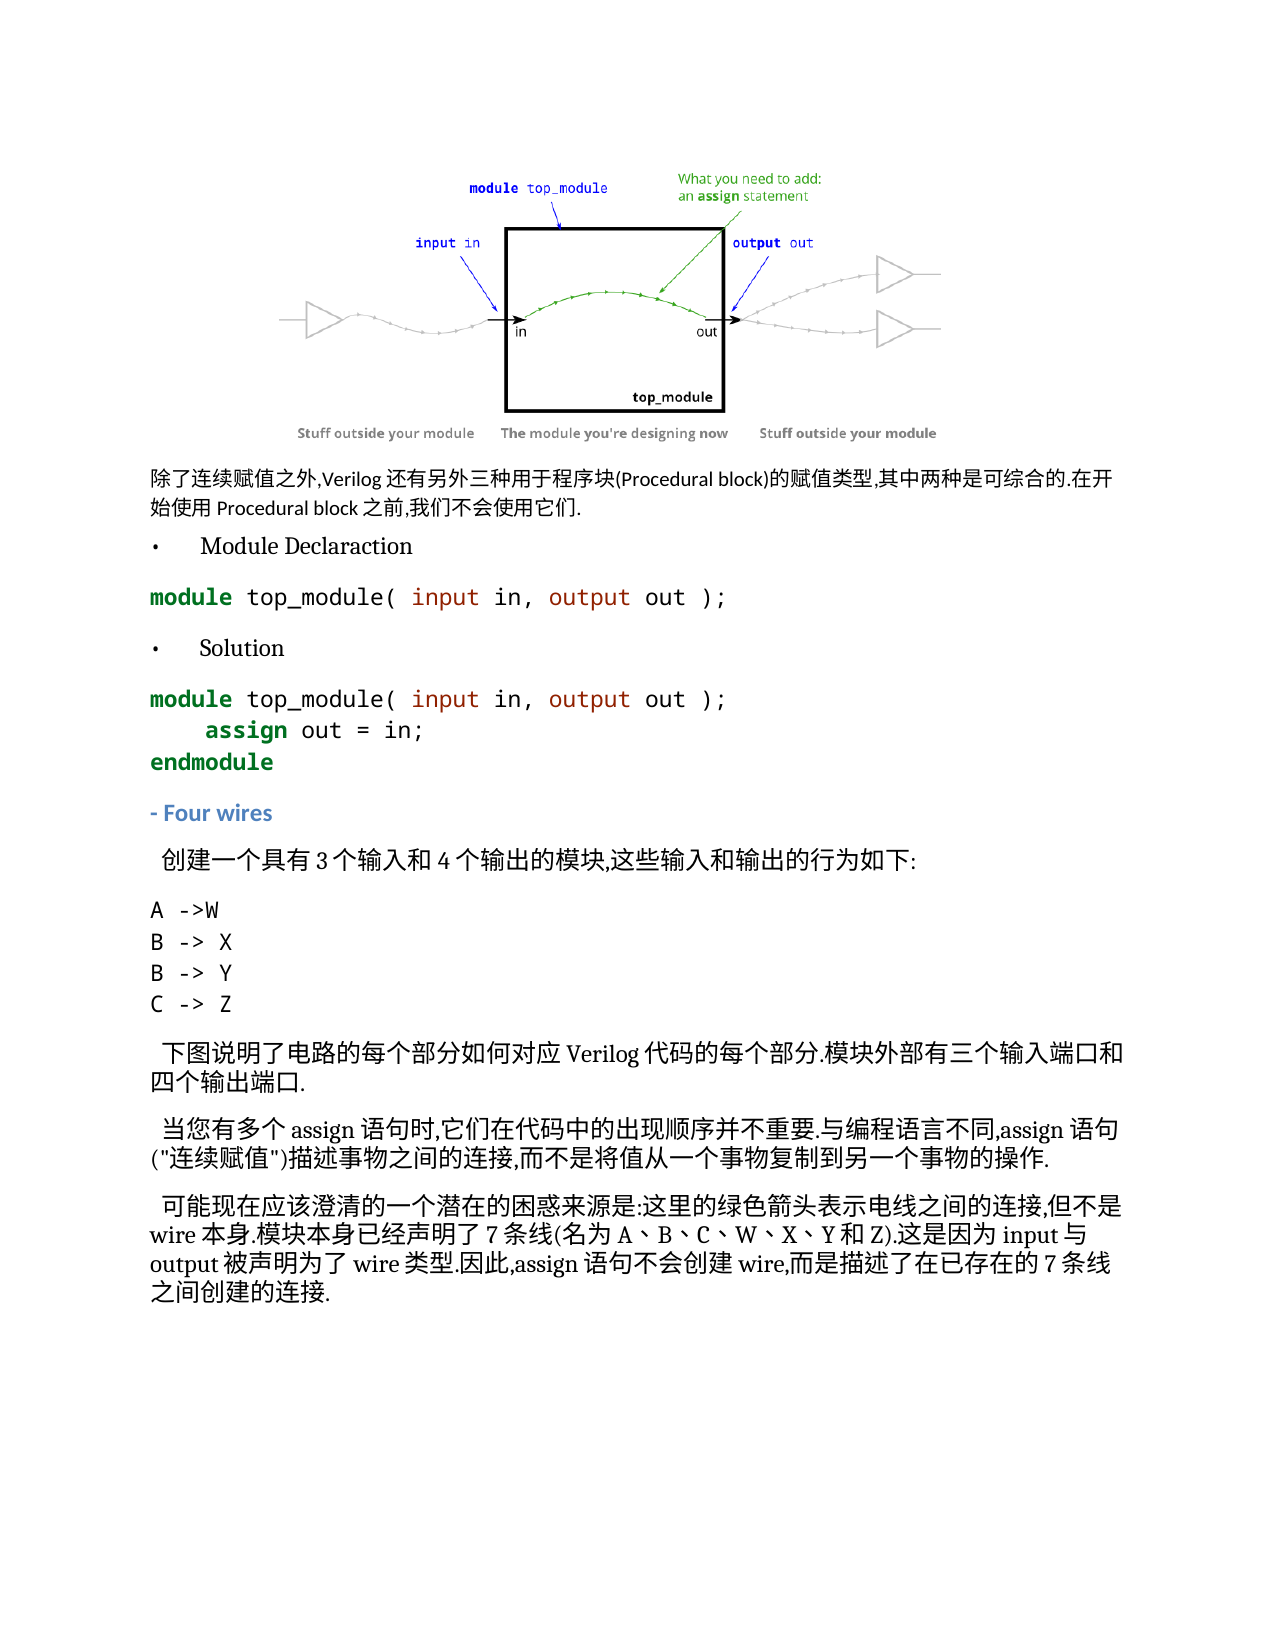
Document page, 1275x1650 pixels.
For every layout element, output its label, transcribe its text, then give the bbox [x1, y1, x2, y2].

text 下图说明了电路的每个部分如何对应Verilog代码的每个部分.模块外部有三个输入端口和四个输出端口. [150, 1040, 1125, 1098]
picture [168, 150, 1044, 446]
subtitle - Four wires [150, 798, 1125, 828]
text module top_module( input in, output out ); [150, 581, 1125, 613]
list Module Declaraction [150, 532, 1125, 561]
text 除了连续赋值之外,Verilog还有另外三种用于程序块(Procedural block)的赋值类型,其中两种是可综合的.在开始使用Procedural block之前,我们不会使用它们. [150, 464, 1125, 521]
text A ->W B -> X B -> Y C -> Z [150, 894, 1125, 1019]
text module top_module( input in, output out ); assign out = in; endmodule [150, 683, 1125, 777]
text 当您有多个assign语句时,它们在代码中的出现顺序并不重要.与编程语言不同,assign语句("连续赋值")描述事物之间的连接,而不是将值从一个事物复制到另一个事物的操作. [150, 1116, 1125, 1174]
list Solution [150, 633, 1125, 662]
text 创建一个具有3个输入和4个输出的模块,这些输入和输出的行为如下: [150, 847, 1125, 876]
text 可能现在应该澄清的一个潜在的困惑来源是:这里的绿色箭头表示电线之间的连接,但不是wire本身.模块本身已经声明了7条线(名为A、B、C、W、X、Y和Z).这是因为input与output被声明为了wire类型.因此,assign语句不会创建wire,而是描述了在已存在的7条线之间创建的连接. [150, 1193, 1125, 1308]
